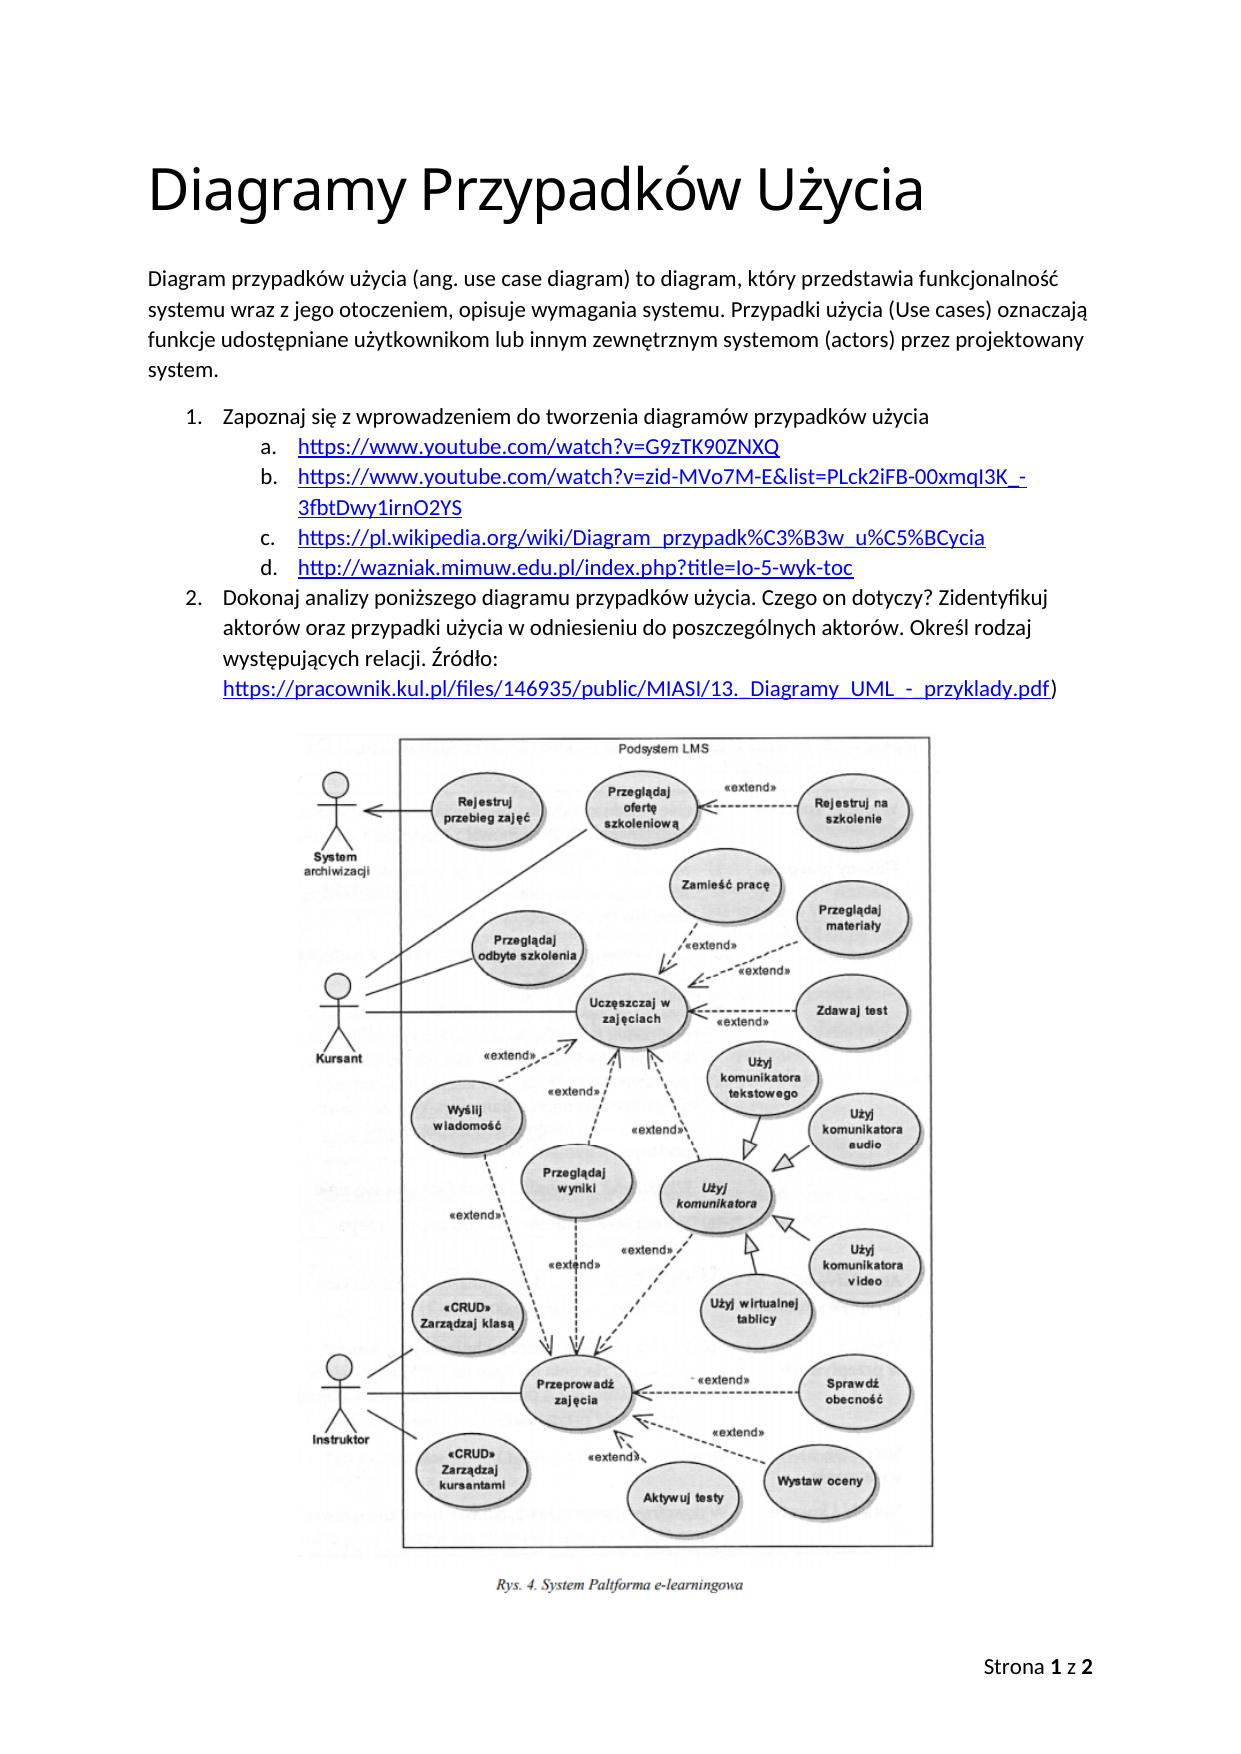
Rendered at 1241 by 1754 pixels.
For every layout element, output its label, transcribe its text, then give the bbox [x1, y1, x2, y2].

list https://www.youtube.com/watch?v=zid-MVo7M-E&list=PLck2iFB-00xmqI3K_-3fbtDwy1irnO2YS [260, 462, 1093, 521]
text Diagram przypadków użycia (ang. use case diagram) to diagram, który przedstawia funkcjonalność systemu wraz z jego otoczeniem, opisuje wymagania systemu. Przypadki użycia (Use cases) oznaczają funkcje udostępniane użytkownikom lub innym zewnętrznym systemom (actors) przez projektowany system. [148, 264, 1093, 383]
list http://wazniak.mimuw.edu.pl/index.php?title=Io-5-wyk-toc [260, 553, 1093, 581]
list Dokonaj analizy poniższego diagramu przypadków użycia. Czego on dotyczy? Zidentyfikuj aktorów oraz przypadki użycia w odniesieniu do poszczególnych aktorów. Określ rodzaj występujących relacji. Źródło: https://pracownik.kul.pl/files/146935/public/MIASI/13._Diagramy_UML_-_przyklady.pdf) [185, 583, 1093, 702]
list Zapoznaj się z wprowadzeniem do tworzenia diagramów przypadków użycia [185, 402, 1093, 430]
picture [297, 734, 941, 1600]
list https://www.youtube.com/watch?v=G9zTK90ZNXQ [260, 432, 1093, 460]
title Diagramy Przypadków Użycia [148, 148, 1093, 227]
list https://pl.wikipedia.org/wiki/Diagram_przypadk%C3%B3w_u%C5%BCycia [260, 523, 1093, 551]
